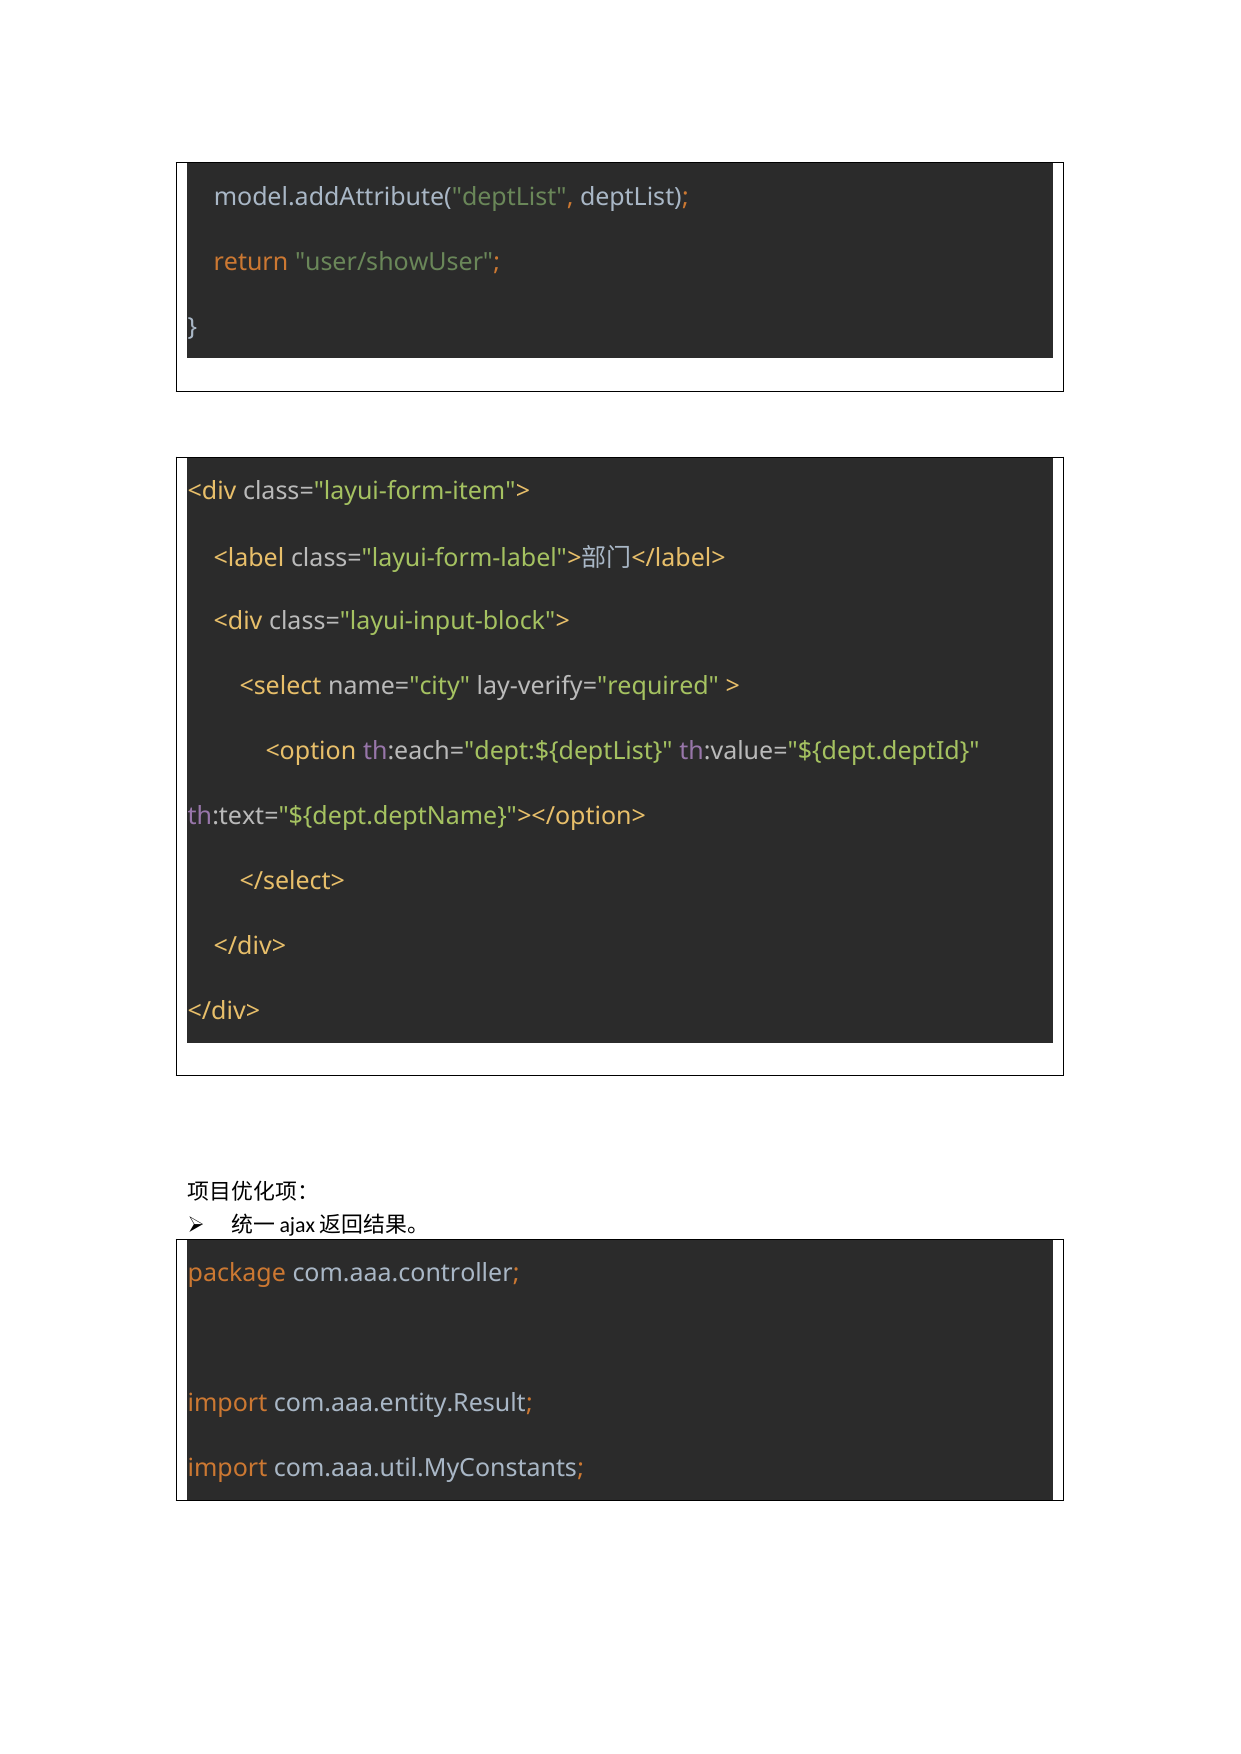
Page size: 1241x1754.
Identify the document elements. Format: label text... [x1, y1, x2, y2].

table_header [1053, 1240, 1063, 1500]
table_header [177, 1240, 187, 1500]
table_header <div class="layui-form-item"> <label class="layui-form-label">部门</label> <div class="layui-input-block"> <select name="city" lay-verify="required" > <option th:each="dept:${deptList}" th:value="${dept.deptId}" th:text="${dept.deptName}"></option> </select> </div> </div> [177, 458, 1063, 1075]
list 统一ajax返回结果。 [187, 1206, 1053, 1239]
text 项目优化项： [187, 1174, 1053, 1206]
